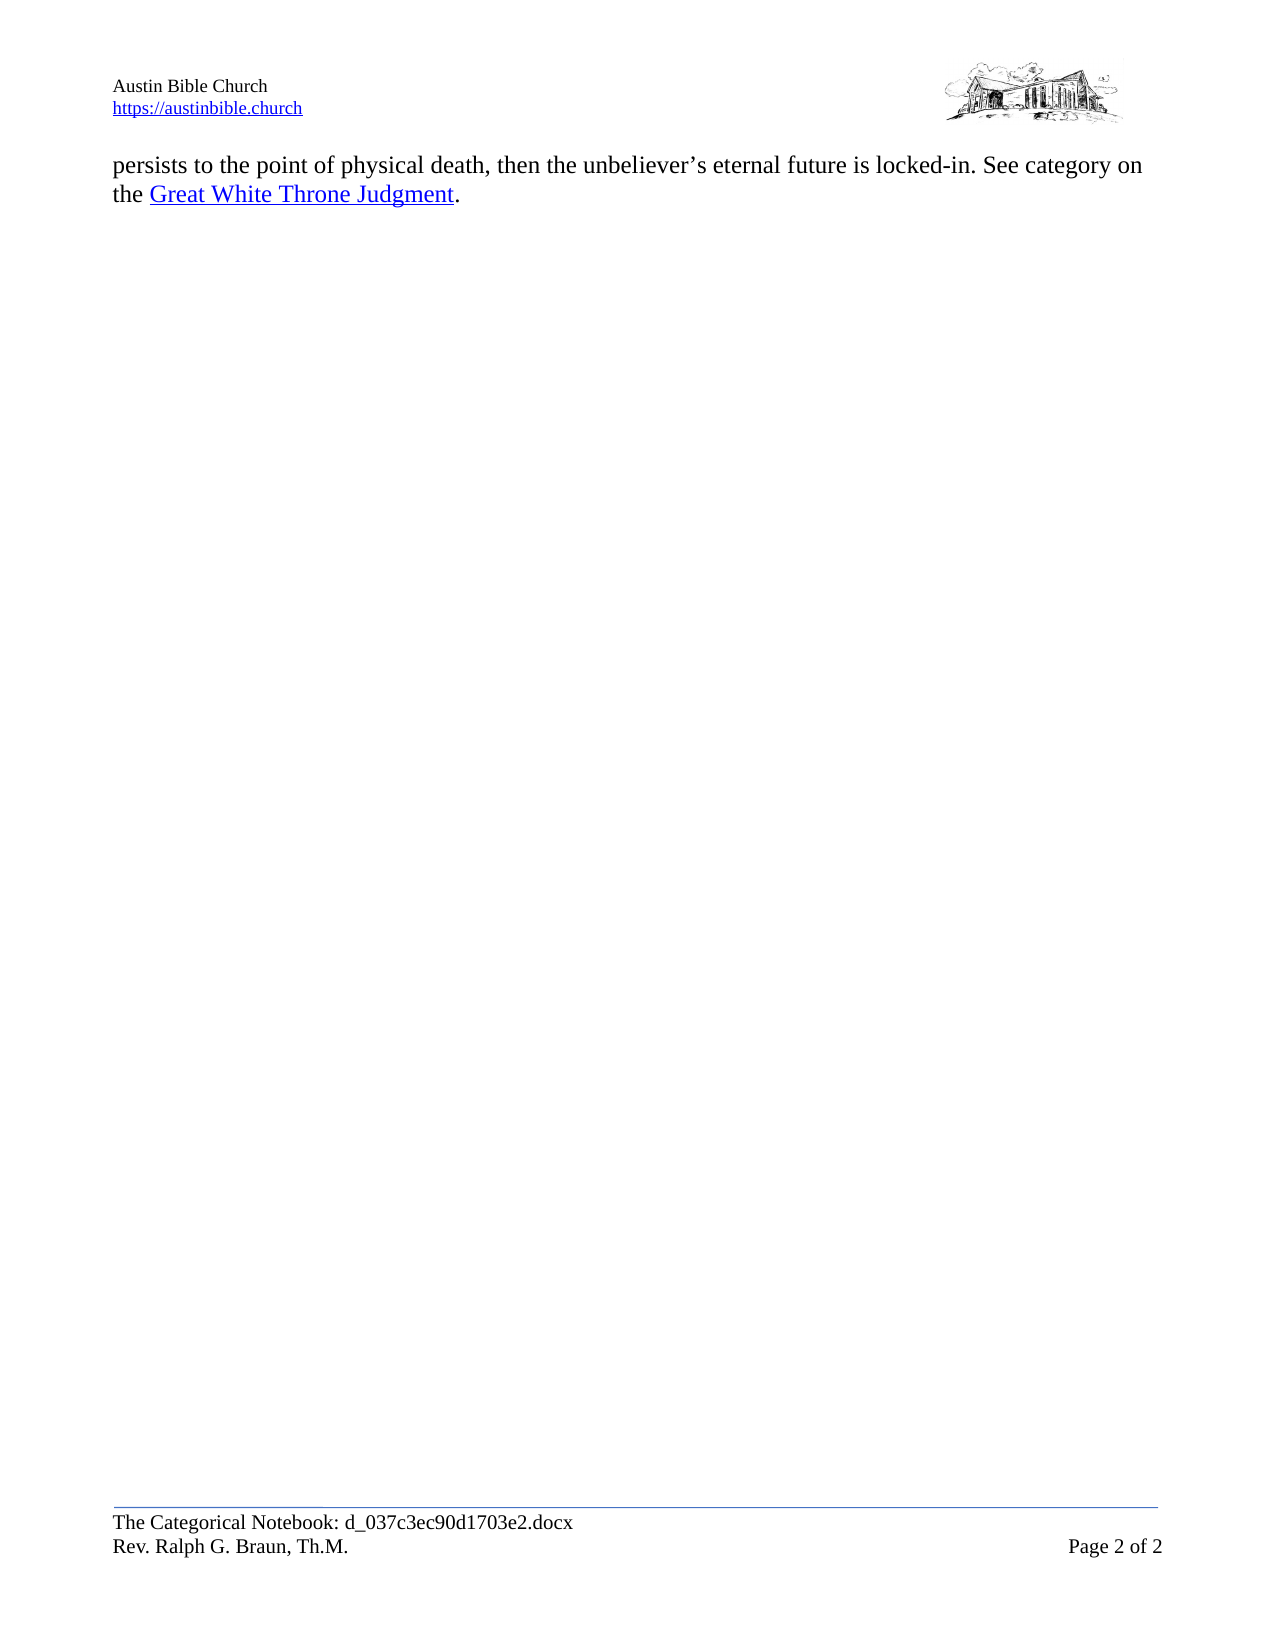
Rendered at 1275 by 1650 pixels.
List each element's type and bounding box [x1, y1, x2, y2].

picture [944, 58, 1124, 125]
text [112, 150, 1162, 207]
